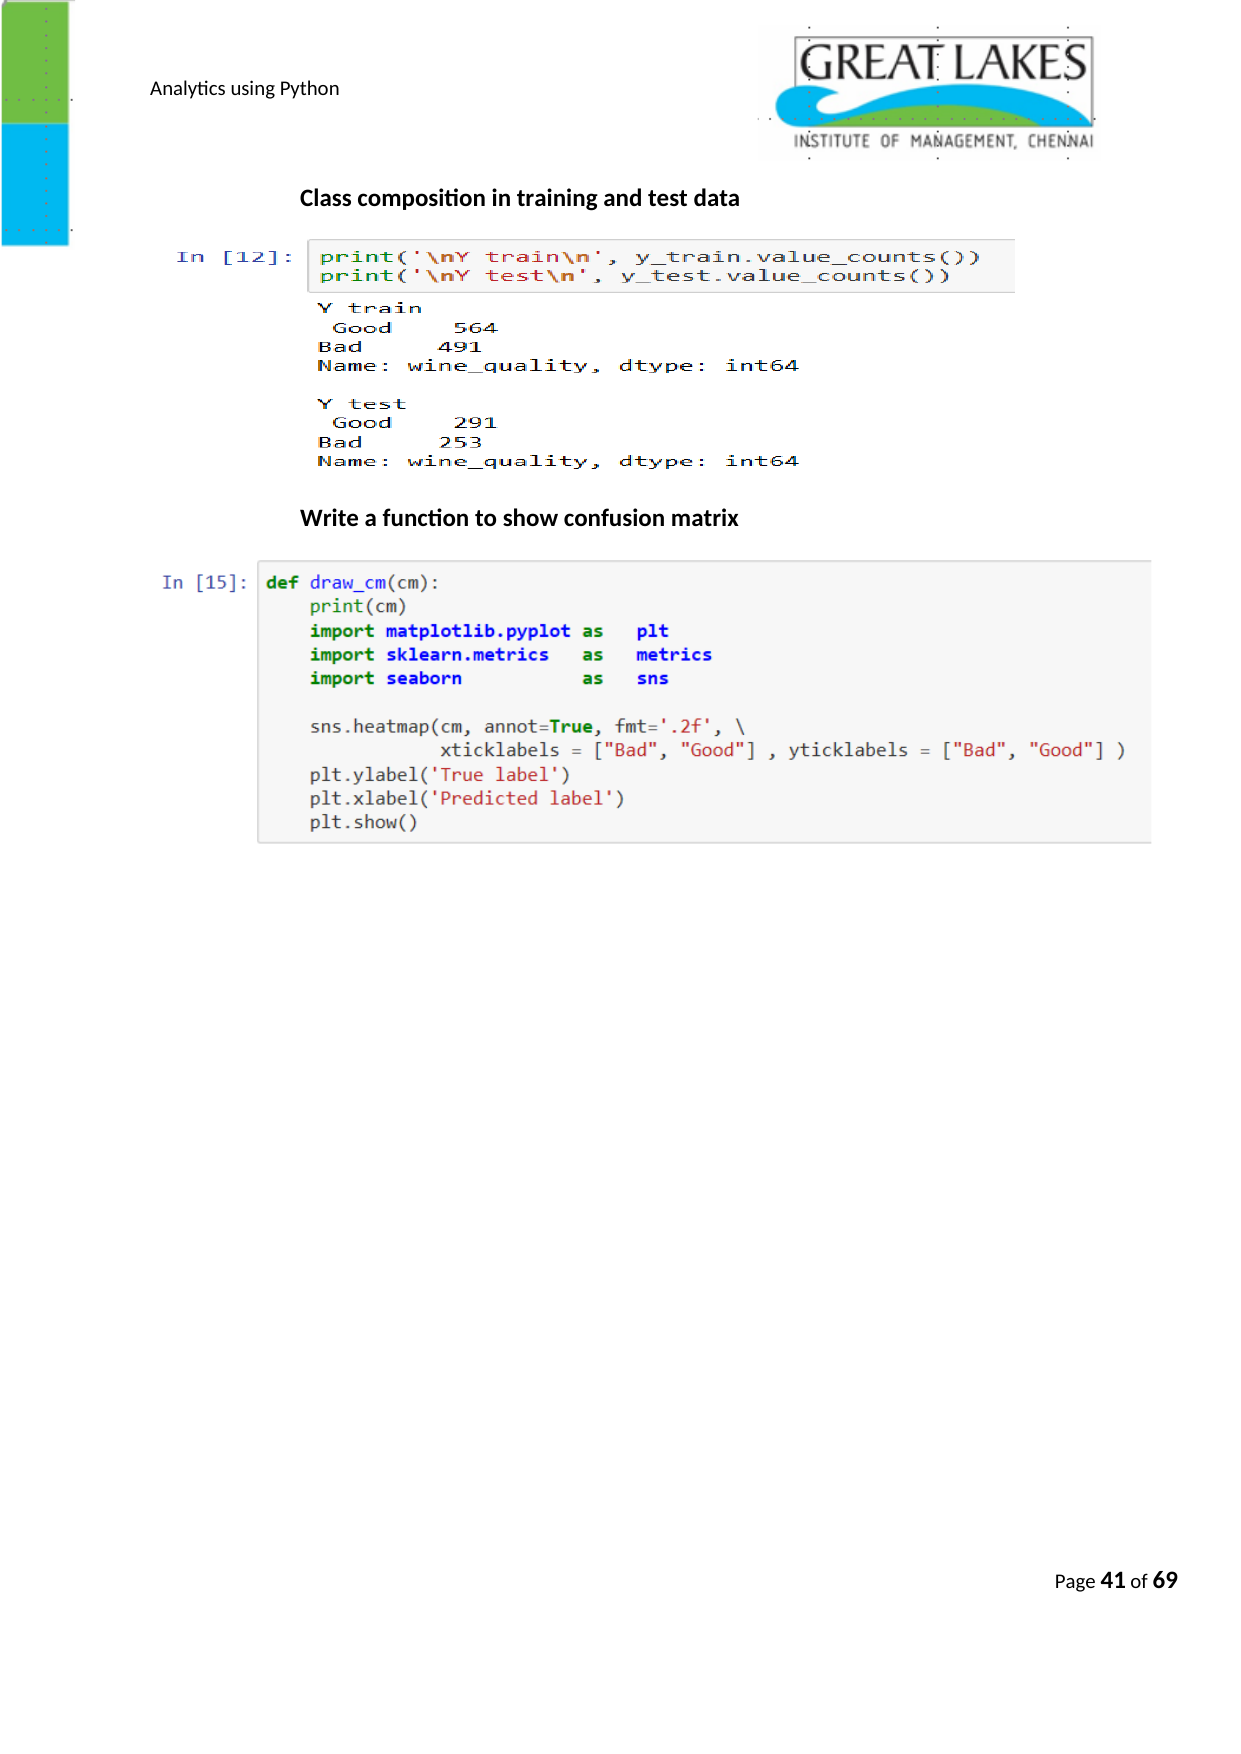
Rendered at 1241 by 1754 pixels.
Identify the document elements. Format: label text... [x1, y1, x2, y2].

picture [757, 25, 1102, 161]
picture [1, 0, 75, 250]
picture [150, 558, 1152, 846]
text Write a function to show confusion matrix [300, 502, 1184, 533]
text Class composition in training and test data [300, 182, 1184, 213]
picture [164, 238, 1015, 478]
